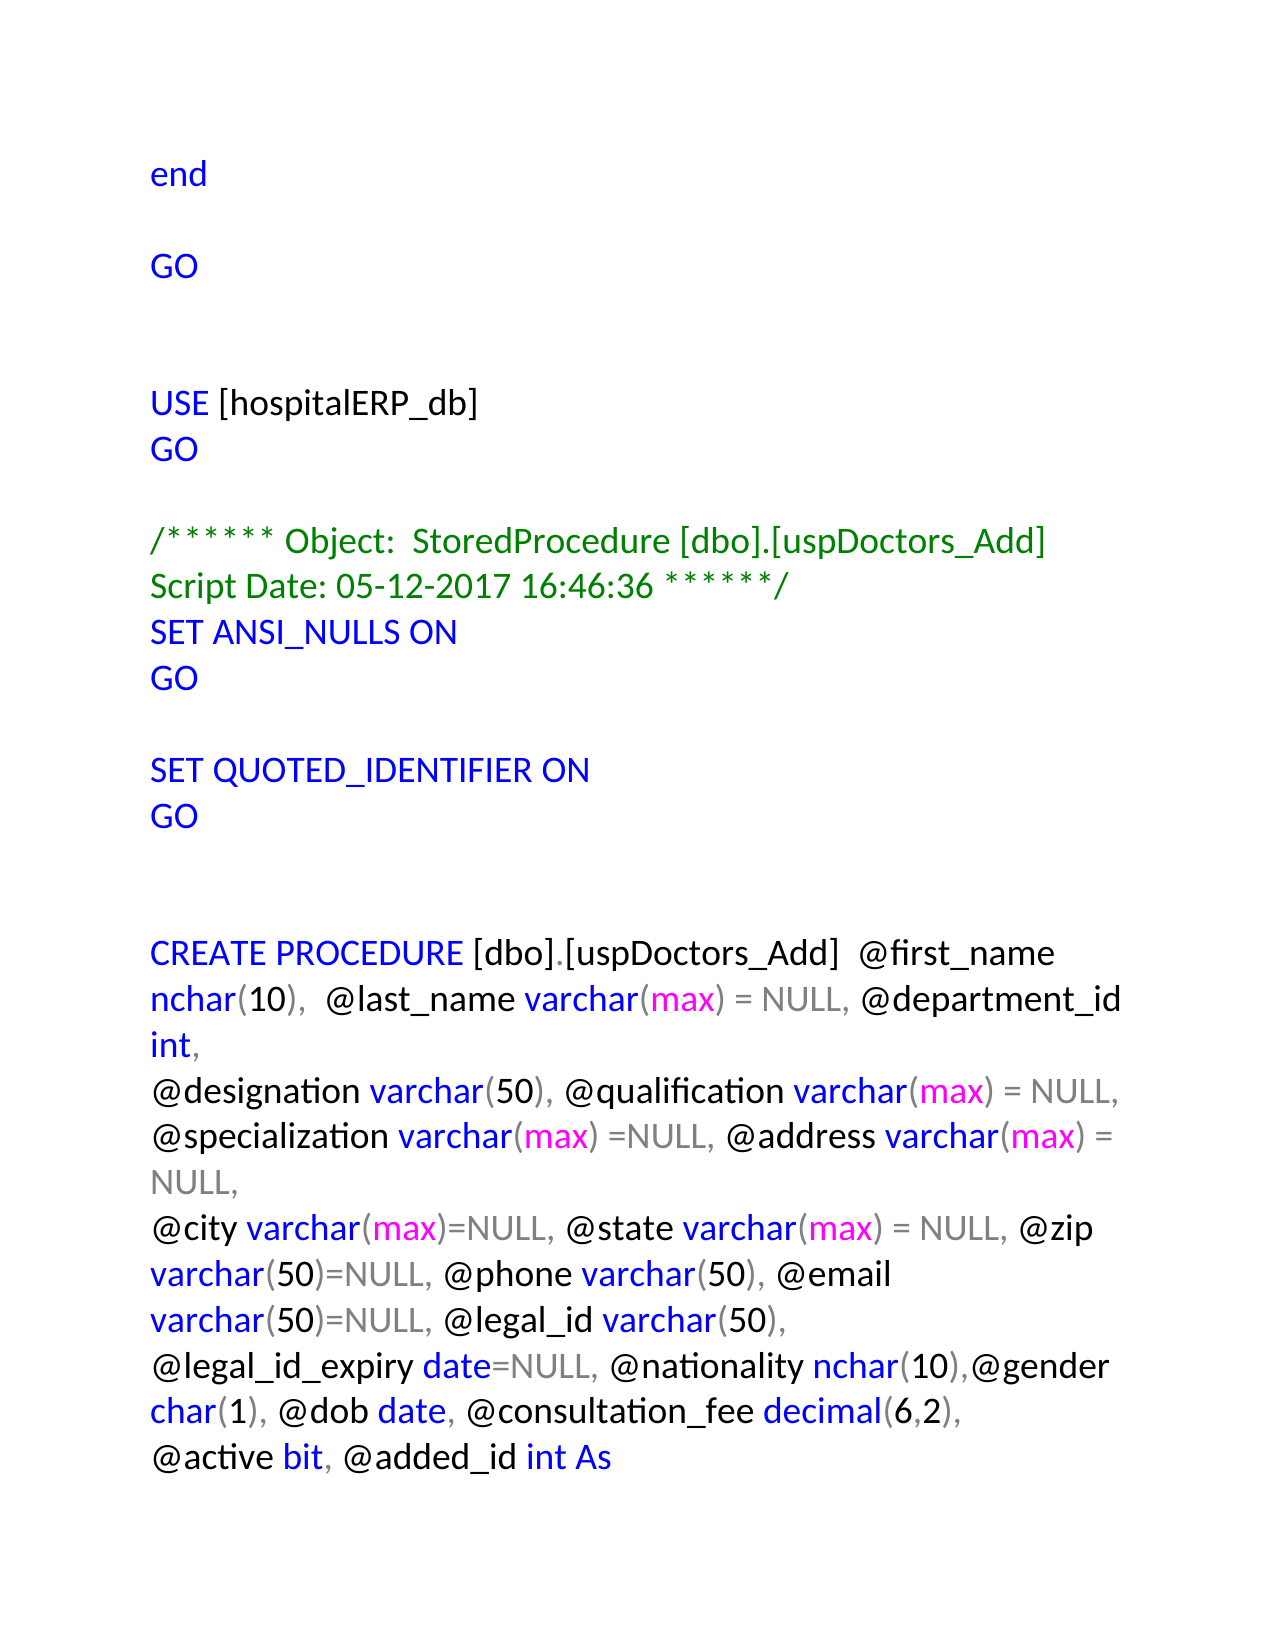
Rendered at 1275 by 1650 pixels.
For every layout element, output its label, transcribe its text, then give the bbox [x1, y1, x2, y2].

text @legal_id_expiry date=NULL, @nationality nchar(10),@gender char(1), @dob date, @consultation_fee decimal(6,2), [150, 1342, 1125, 1433]
text USE [hospitalERP_db] [150, 379, 1125, 425]
text SET ANSI_NULLS ON [150, 608, 1125, 654]
text @designation varchar(50), @qualification varchar(max) = NULL, @specialization varchar(max) =NULL, @address varchar(max) = NULL, [150, 1067, 1125, 1204]
text @active bit, @added_id int As [150, 1433, 1125, 1479]
text end [150, 150, 1125, 196]
text CREATE PROCEDURE [dbo].[uspDoctors_Add] @first_name nchar(10), @last_name varchar(max) = NULL, @department_id int, [150, 929, 1125, 1067]
text @city varchar(max)=NULL, @state varchar(max) = NULL, @zip varchar(50)=NULL, @phone varchar(50), @email varchar(50)=NULL, @legal_id varchar(50), [150, 1204, 1125, 1342]
text GO [150, 425, 1125, 471]
text GO [150, 242, 1125, 287]
text GO [150, 654, 1125, 700]
text SET QUOTED_IDENTIFIER ON [150, 746, 1125, 792]
text /****** Object: StoredProcedure [dbo].[uspDoctors_Add] Script Date: 05-12-2017 16:46:36 ******/ [150, 517, 1125, 608]
text GO [150, 792, 1125, 837]
